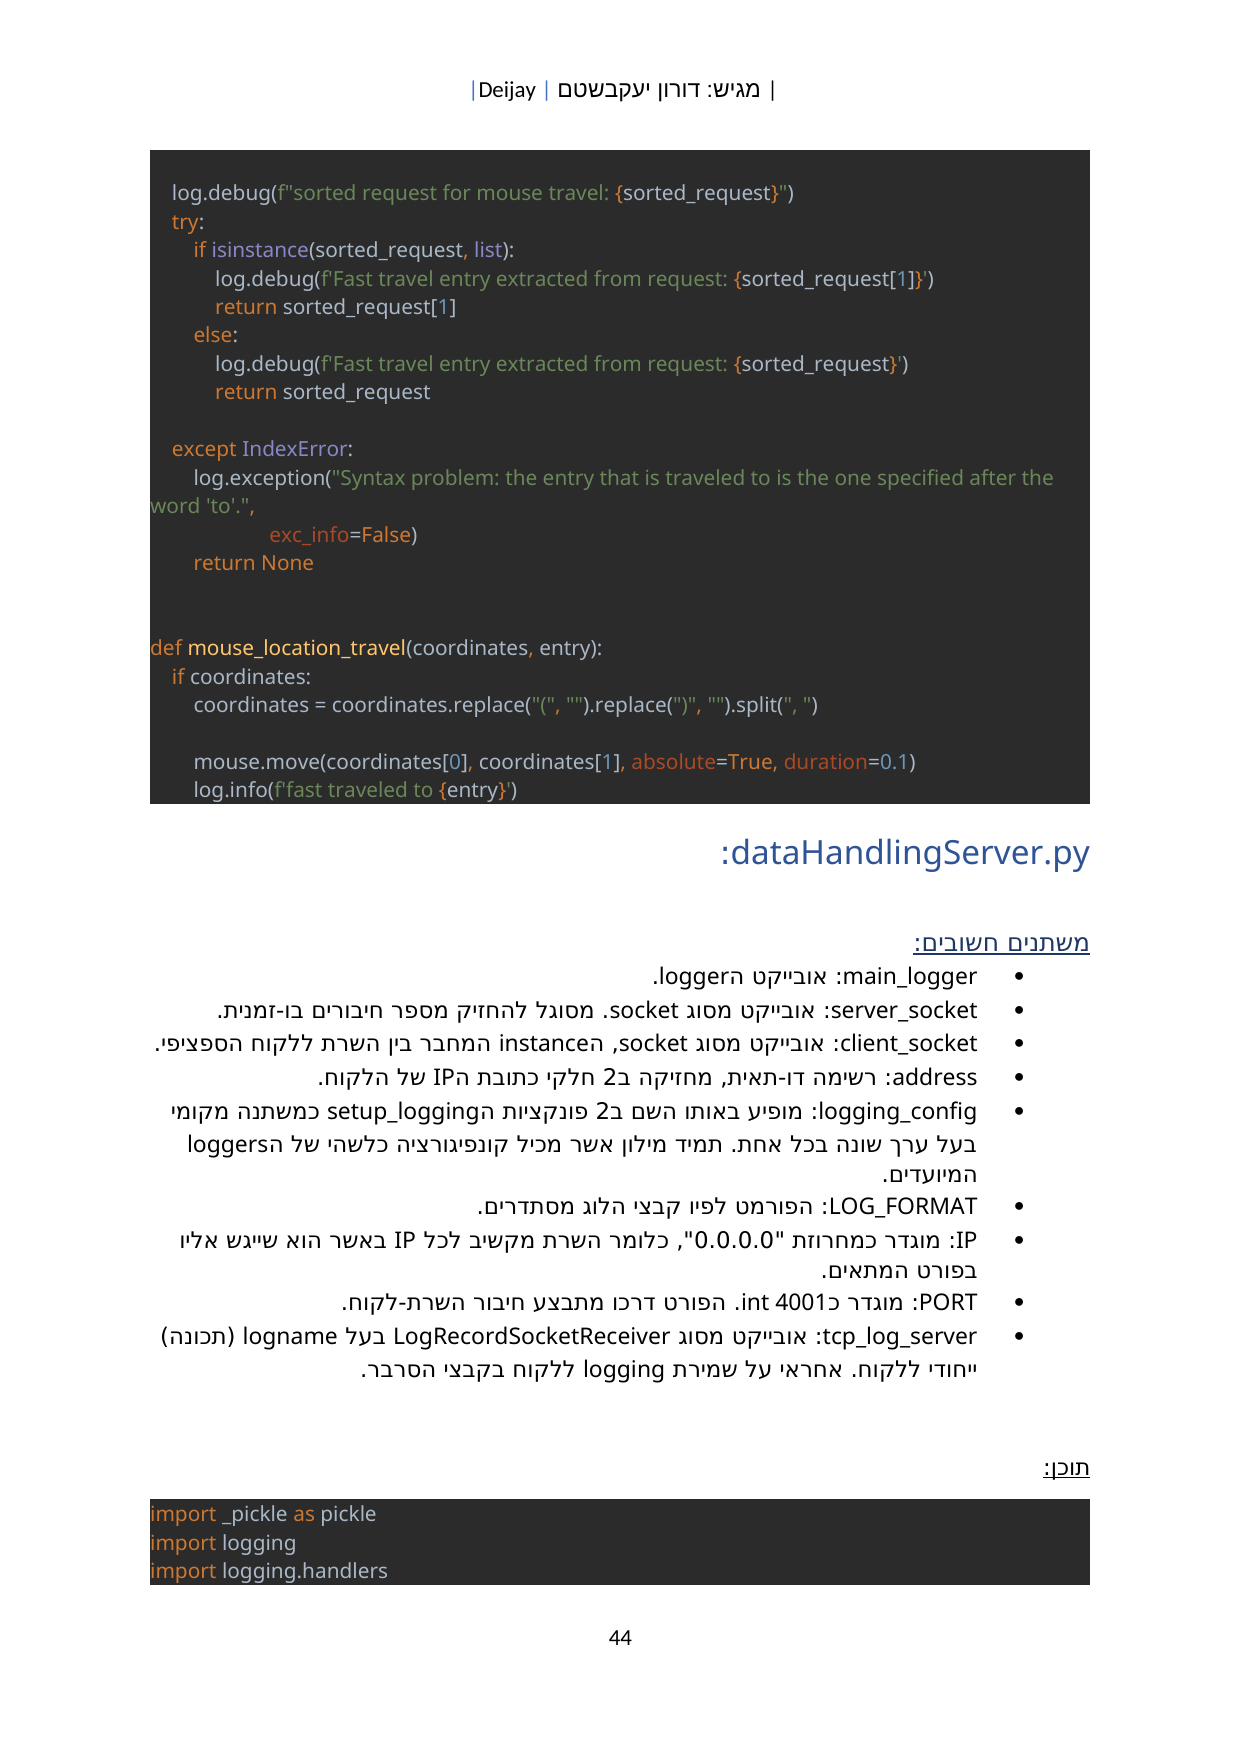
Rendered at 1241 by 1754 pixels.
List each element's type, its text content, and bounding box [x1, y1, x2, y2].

list address: רשימה דו-תאית, מחזיקה ב2 חלקי כתובת הIP של הלקוח. [150, 1061, 1015, 1092]
list server_socket: אובייקט מסוג socket. מסוגל להחזיק מספר חיבורים בו-זמנית. [150, 994, 1015, 1025]
list main_logger: אובייקט הlogger. [150, 960, 1015, 991]
subtitle משתנים חשובים: [150, 928, 1090, 958]
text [150, 150, 1090, 804]
subtitle dataHandlingServer.py: [150, 829, 1090, 874]
list logging_config: מופיע באותו השם ב2 פונקציות הsetup_logging כמשתנה מקומי בעל ערך שונה בכל אחת. תמיד מילון אשר מכיל קונפיגורציה כלשהי של הloggers המיועדים. [150, 1095, 1015, 1188]
list PORT: מוגדר כint 4001. הפורט דרכו מתבצע חיבור השרת-לקוח. [150, 1286, 1015, 1317]
list IP: מוגדר כמחרוזת "0.0.0.0", כלומר השרת מקשיב לכל IP באשר הוא שייגש אליו בפורט המתאים. [150, 1224, 1015, 1284]
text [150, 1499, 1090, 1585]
list LOG_FORMAT: הפורמט לפיו קבצי הלוג מסתדרים. [150, 1190, 1015, 1222]
text תוכן: [150, 1454, 1090, 1481]
list client_socket: אובייקט מסוג socket, הinstance המחבר בין השרת ללקוח הספציפי. [150, 1027, 1015, 1059]
list tcp_log_server: אובייקט מסוג LogRecordSocketReceiver בעל logname (תכונה) ייחודי ללקוח. אחראי על שמירת logging ללקוח בקבצי הסרבר. [150, 1320, 1015, 1384]
